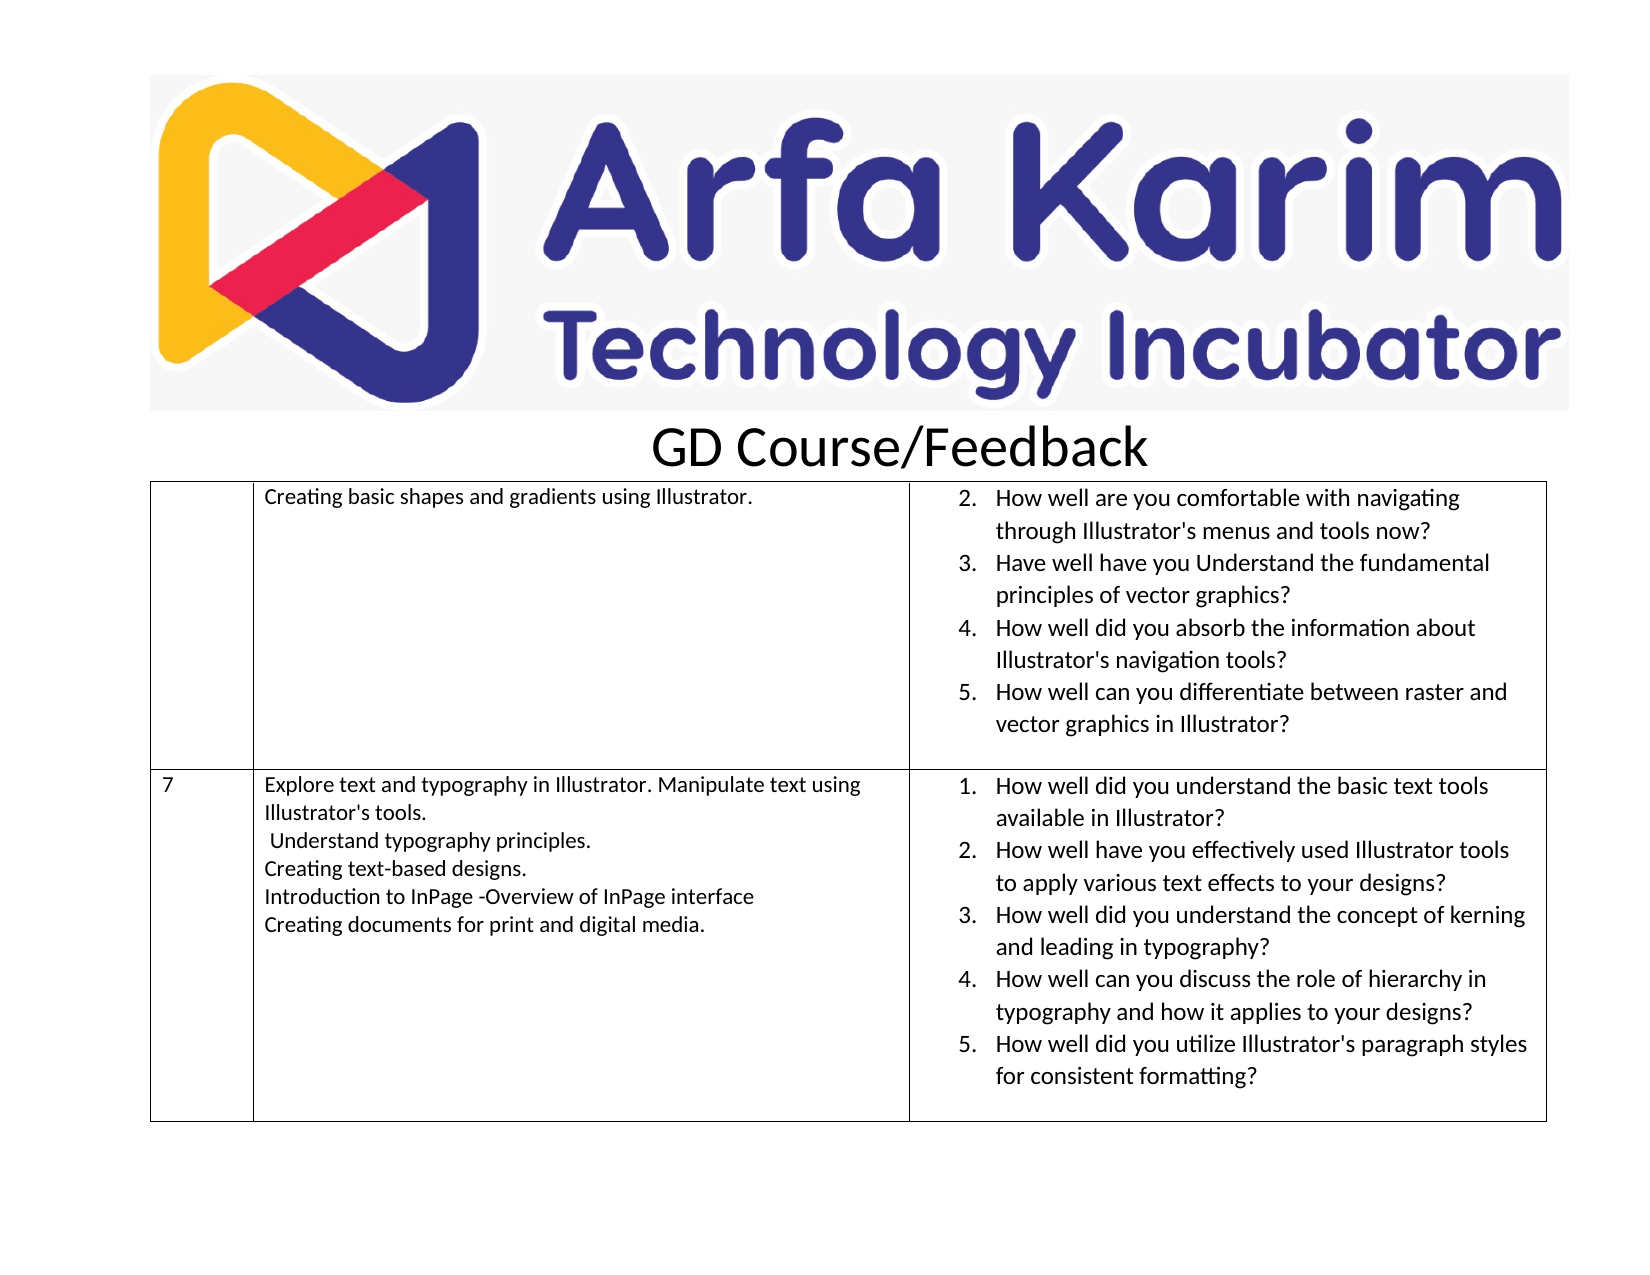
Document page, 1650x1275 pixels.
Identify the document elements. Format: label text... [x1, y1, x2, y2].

table_cell Familiarize with Adobe Illustrator interface and tools. Practical exercises with the pen tool, shape builder tool, and text tool. Creating basic shapes and gradients using Illustrator. [254, 482, 909, 769]
table_cell How well did you understand the basic text tools available in Illustrator? How well have you effectively used Illustrator tools to apply various text effects to your designs? How well did you understand the concept of kerning and leading in typography? How well can you discuss the role of hierarchy in typography and how it applies to your designs? How well did you utilize Illustrator's paragraph styles for consistent formatting? [910, 770, 1546, 1121]
table_cell How well did you understand the introduction to Illustrator concepts? How well are you comfortable with navigating through Illustrator's menus and tools now? Have well have you Understand the fundamental principles of vector graphics? How well did you absorb the information about Illustrator's navigation tools? How well can you differentiate between raster and vector graphics in Illustrator? [910, 482, 1546, 769]
table_cell 7 [151, 770, 253, 1121]
table_cell Explore text and typography in Illustrator. Manipulate text using Illustrator's tools. Understand typography principles. Creating text-based designs. Introduction to InPage -Overview of InPage interface Creating documents for print and digital media. [254, 770, 909, 1121]
picture [150, 75, 1569, 411]
table_cell 6 [151, 482, 253, 769]
